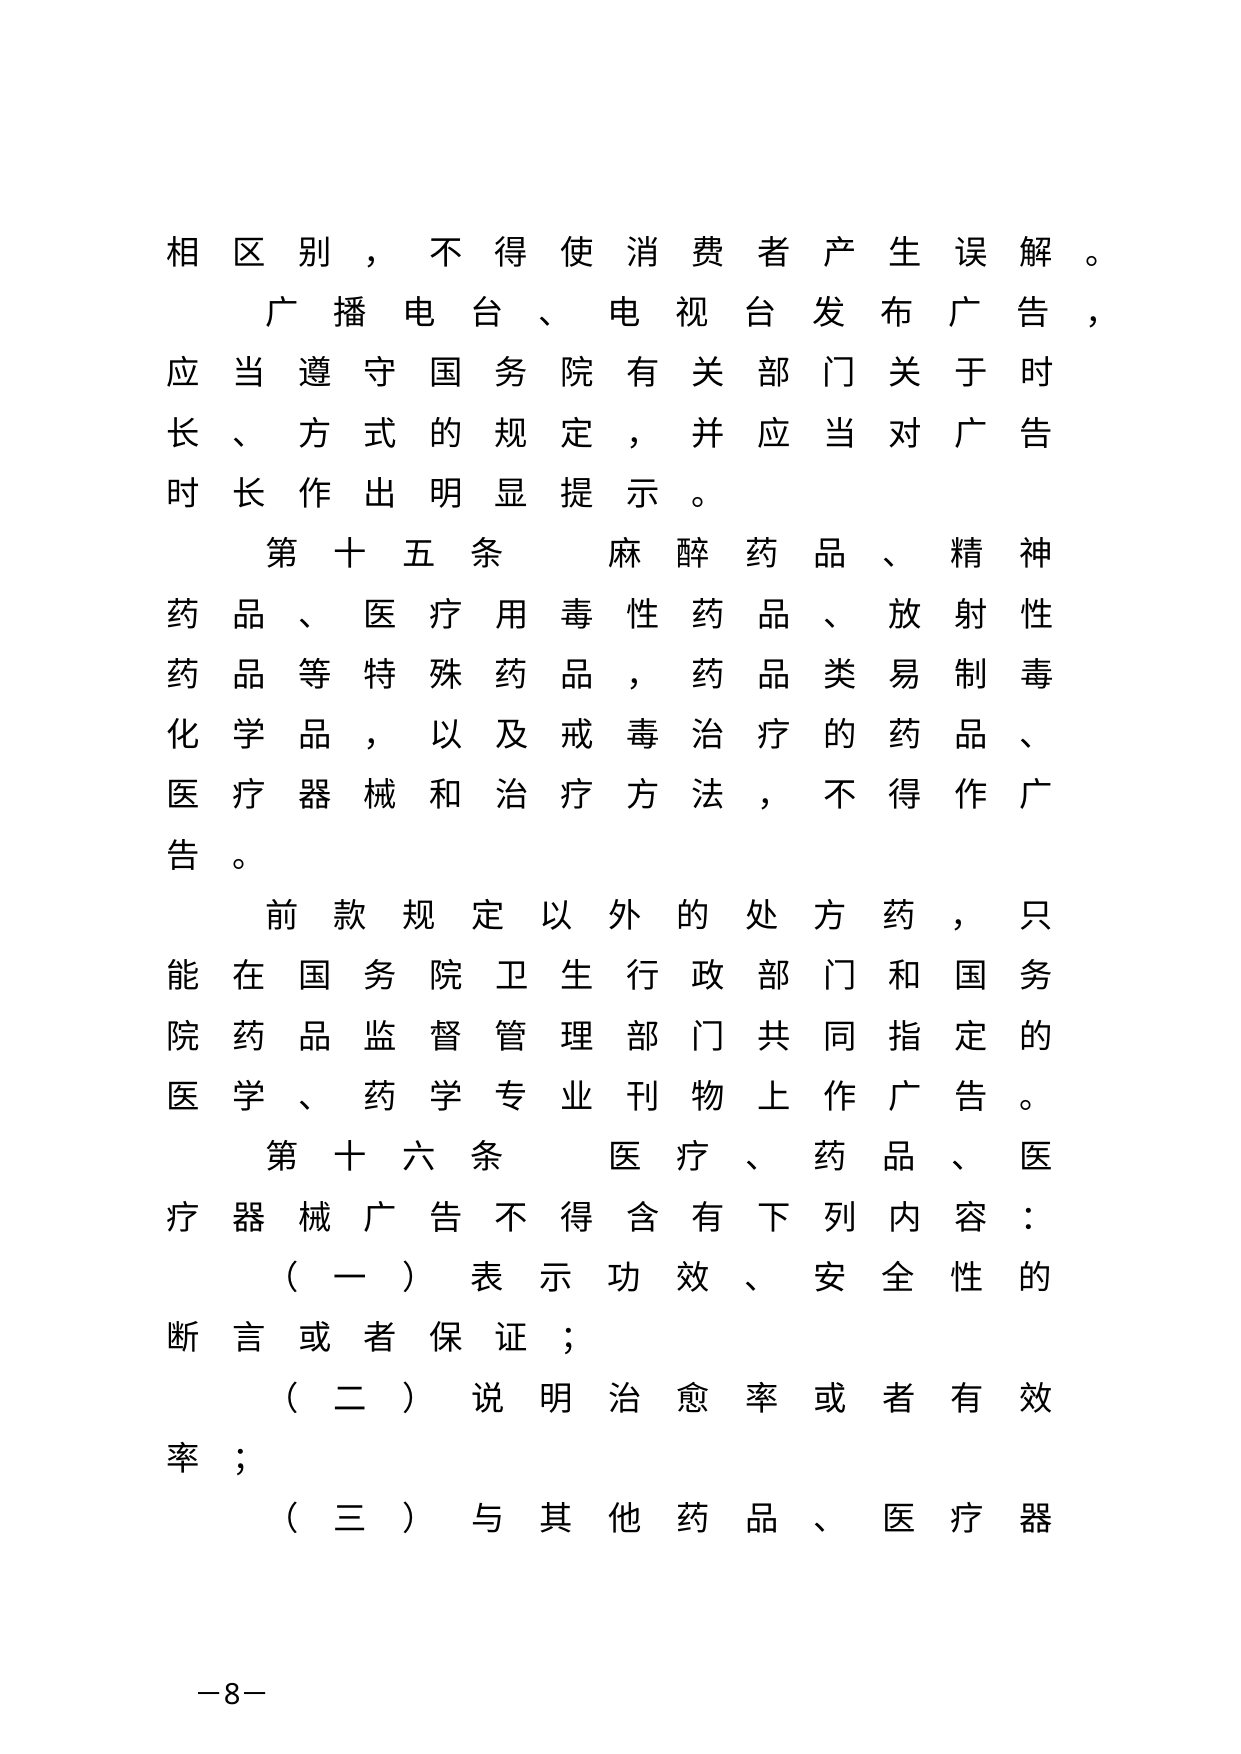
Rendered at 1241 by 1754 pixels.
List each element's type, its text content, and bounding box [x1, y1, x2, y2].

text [167, 1486, 1085, 1546]
text 第十六条 医疗、药品、医疗器械广告不得含有下列内容： [167, 1124, 1085, 1245]
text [167, 219, 1085, 280]
text （二）说明治愈率或者有效率； [167, 1365, 1085, 1486]
text 广播电台、电视台发布广告，应当遵守国务院有关部门关于时长、方式的规定，并应当对广告时长作出明显提示。 [167, 280, 1085, 521]
text 第十五条 麻醉药品、精神药品、医疗用毒性药品、放射性药品等特殊药品，药品类易制毒化学品，以及戒毒治疗的药品、医疗器械和治疗方法，不得作广告。 [167, 521, 1085, 883]
text （一）表示功效、安全性的断言或者保证； [167, 1245, 1085, 1365]
text 前款规定以外的处方药，只能在国务院卫生行政部门和国务院药品监督管理部门共同指定的医学、药学专业刊物上作广告。 [167, 883, 1085, 1124]
